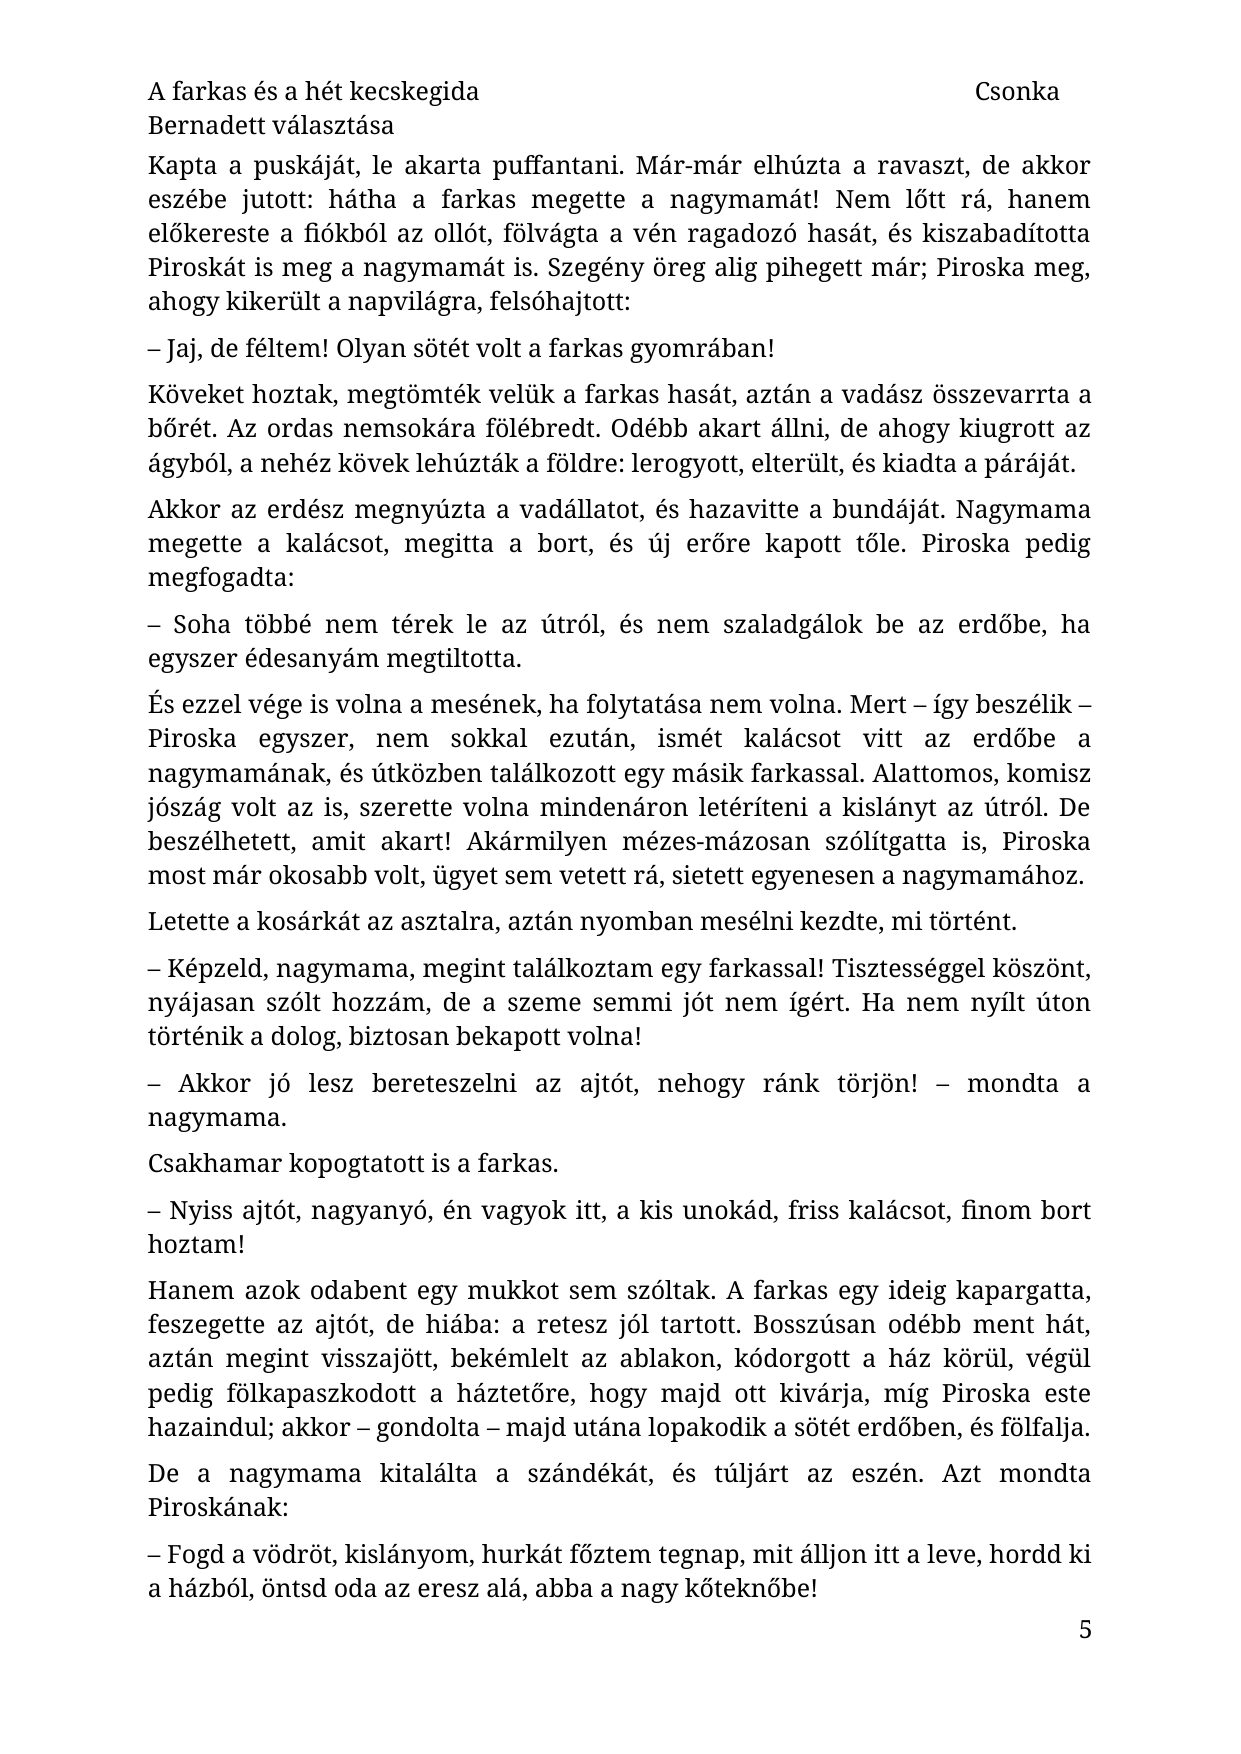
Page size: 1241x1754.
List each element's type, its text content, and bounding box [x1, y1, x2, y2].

text Letette a kosárkát az asztalra, aztán nyomban mesélni kezdte, mi történt. [148, 904, 1092, 938]
text És ezzel vége is volna a mesének, ha folytatása nem volna. Mert – így beszélik – Piroska egyszer, nem sokkal ezután, ismét kalácsot vitt az erdőbe a nagymamának, és útközben találkozott egy másik farkassal. Alattomos, komisz jószág volt az is, szerette volna mindenáron letéríteni a kislányt az útról. De beszélhetett, amit akart! Akármilyen mézes-mázosan szólítgatta is, Piroska most már okosabb volt, ügyet sem vetett rá, sietett egyenesen a nagymamához. [148, 687, 1092, 891]
text – Fogd a vödröt, kislányom, hurkát főztem tegnap, mit álljon itt a leve, hordd ki a házból, öntsd oda az eresz alá, abba a nagy kőteknőbe! [148, 1536, 1092, 1604]
text De a nagymama kitalálta a szándékát, és túljárt az eszén. Azt mondta Piroskának: [148, 1456, 1092, 1524]
text Csakhamar kopogtatott is a farkas. [148, 1146, 1092, 1180]
text – Akkor jó lesz bereteszelni az ajtót, nehogy ránk törjön! – mondta a nagymama. [148, 1065, 1092, 1133]
text – Nyiss ajtót, nagyanyó, én vagyok itt, a kis unokád, friss kalácsot, finom bort hoztam! [148, 1192, 1092, 1261]
text – Jaj, de féltem! Olyan sötét volt a farkas gyomrában! [148, 331, 1092, 364]
text Hanem azok odabent egy mukkot sem szóltak. A farkas egy ideig kapargatta, feszegette az ajtót, de hiába: a retesz jól tartott. Bosszúsan odébb ment hát, aztán megint visszajött, bekémlelt az ablakon, kódorgott a ház körül, végül pedig fölkapaszkodott a háztetőre, hogy majd ott kivárja, míg Piroska este hazaindul; akkor – gondolta – majd utána lopakodik a sötét erdőben, és fölfalja. [148, 1273, 1092, 1443]
text Kapta a puskáját, le akarta puffantani. Már-már elhúzta a ravaszt, de akkor eszébe jutott: hátha a farkas megette a nagymamát! Nem lőtt rá, hanem előkereste a fiókból az ollót, fölvágta a vén ragadozó hasát, és kiszabadította Piroskát is meg a nagymamát is. Szegény öreg alig pihegett már; Piroska meg, ahogy kikerült a napvilágra, felsóhajtott: [148, 148, 1092, 318]
text – Soha többé nem térek le az útról, és nem szaladgálok be az erdőbe, ha egyszer édesanyám megtiltotta. [148, 606, 1092, 674]
text – Képzeld, nagymama, megint találkoztam egy farkassal! Tisztességgel köszönt, nyájasan szólt hozzám, de a szeme semmi jót nem ígért. Ha nem nyílt úton történik a dolog, biztosan bekapott volna! [148, 951, 1092, 1053]
text Köveket hoztak, megtömték velük a farkas hasát, aztán a vadász összevarrta a bőrét. Az ordas nemsokára fölébredt. Odébb akart állni, de ahogy kiugrott az ágyból, a nehéz kövek lehúzták a földre: lerogyott, elterült, és kiadta a páráját. [148, 377, 1092, 479]
